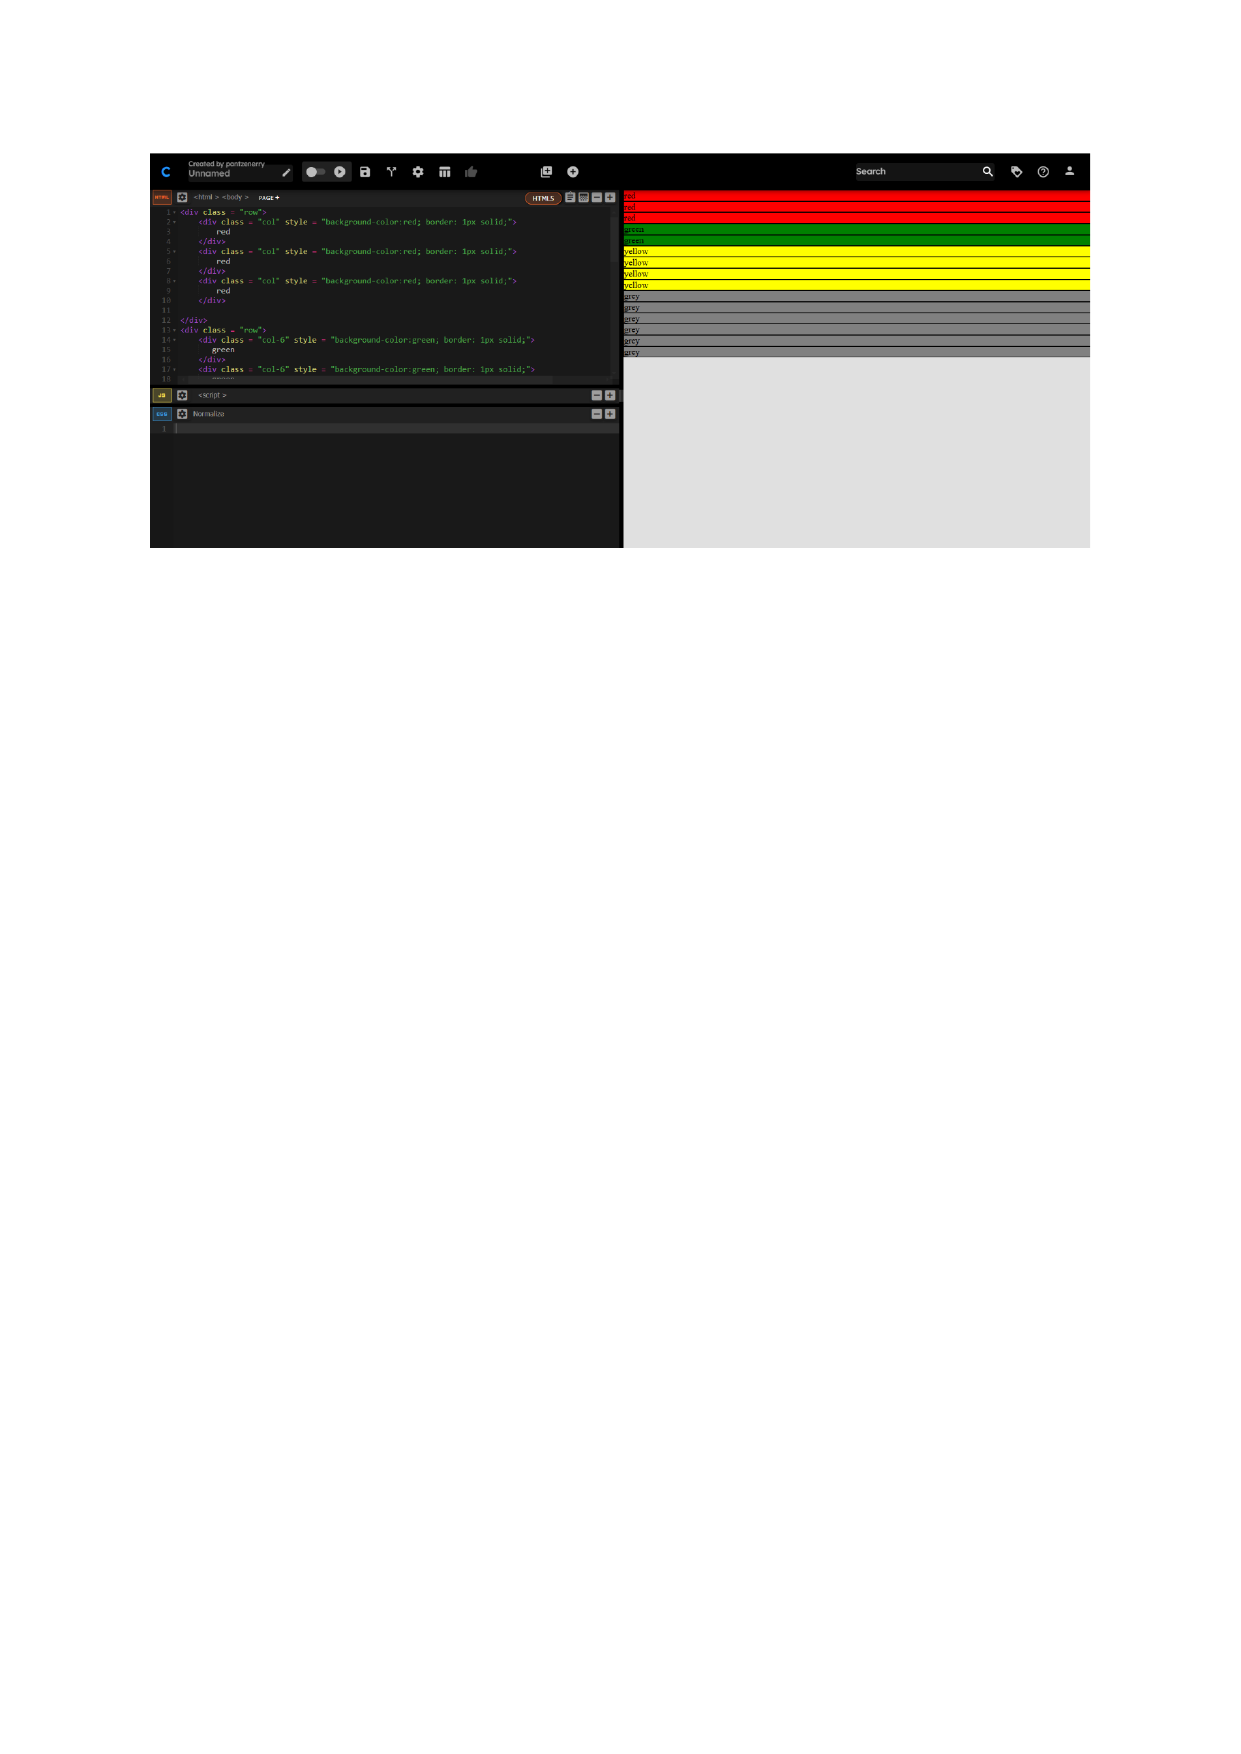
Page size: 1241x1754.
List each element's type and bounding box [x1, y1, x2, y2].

picture [150, 150, 1091, 548]
